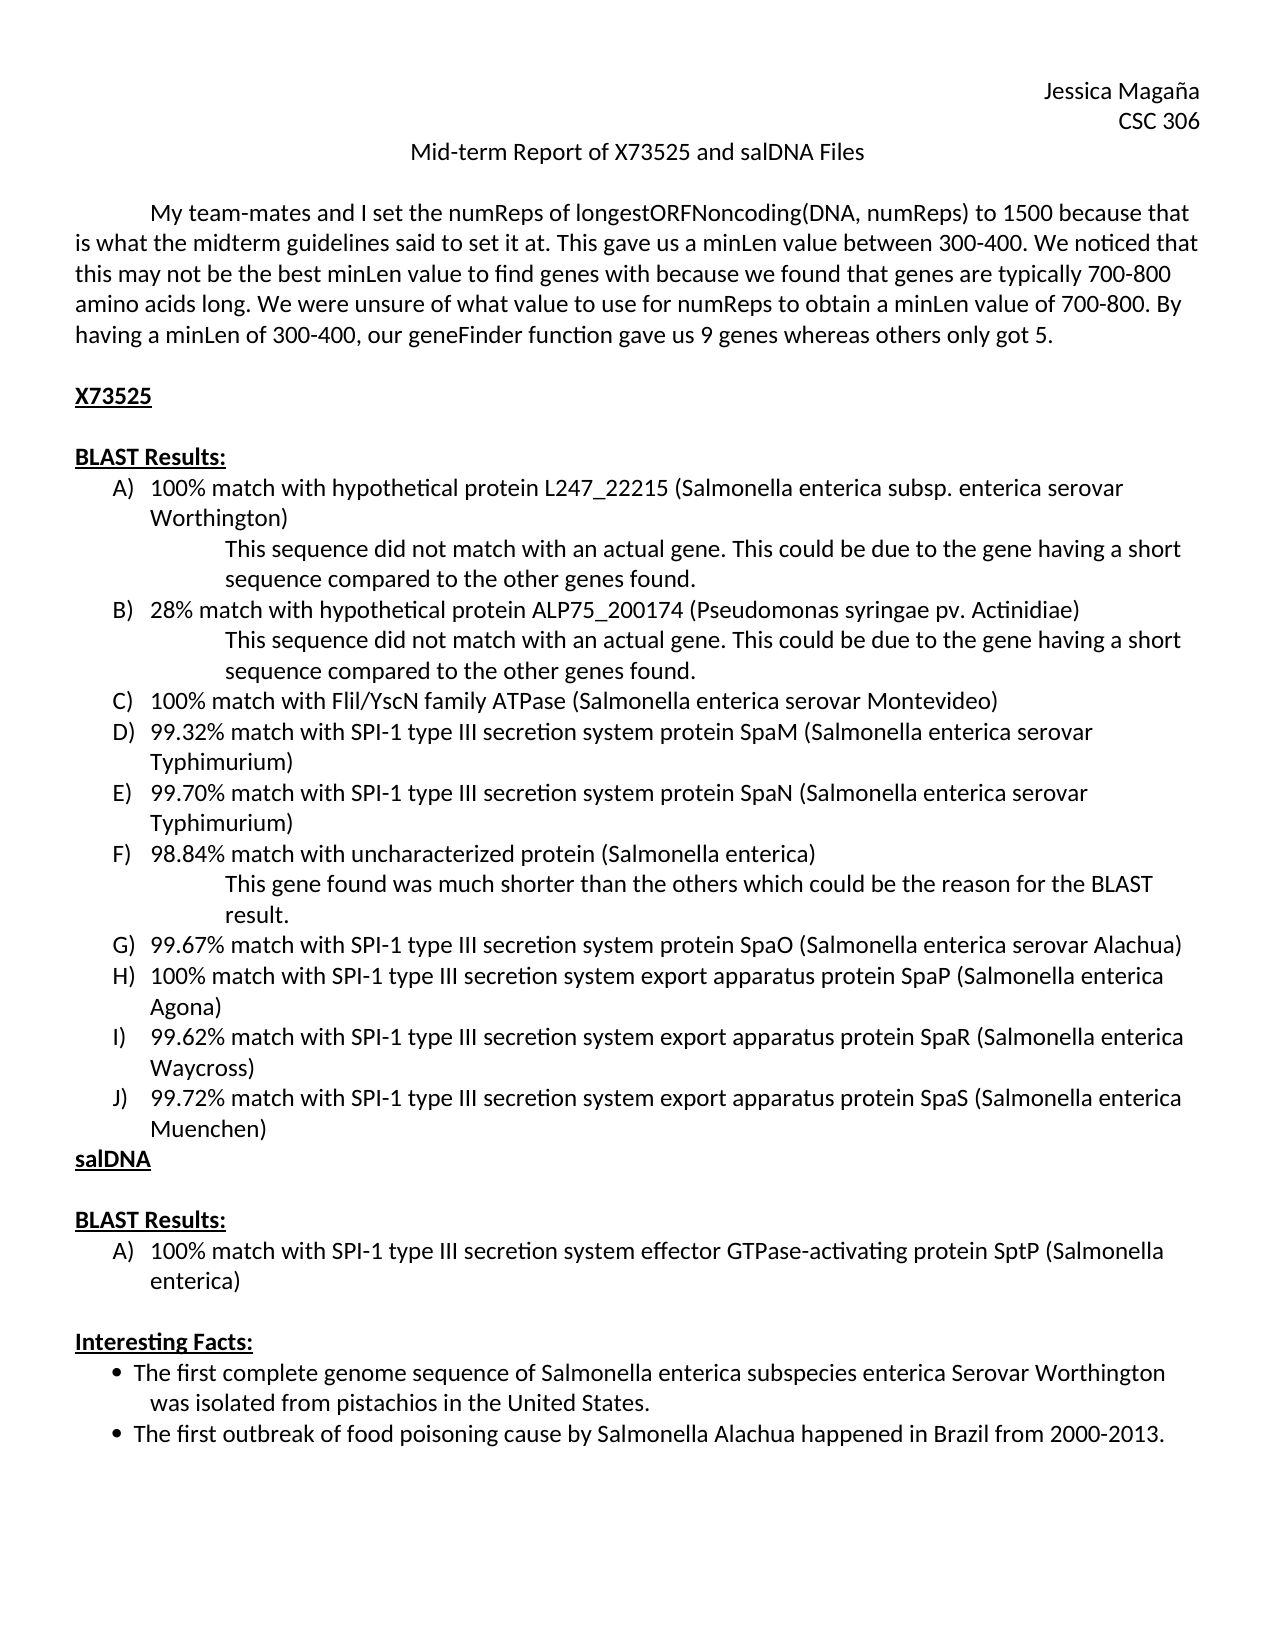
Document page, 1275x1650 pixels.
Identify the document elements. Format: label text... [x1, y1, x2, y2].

list 100% match with SPI-1 type III secretion system export apparatus protein SpaP (Salmonella enterica Agona) [112, 960, 1200, 1021]
list The first outbreak of food poisoning cause by Salmonella Alachua happened in Brazil from 2000-2013. [112, 1418, 1200, 1448]
list 100% match with Flil/YscN family ATPase (Salmonella enterica serovar Montevideo) [112, 685, 1200, 716]
text X73525 [75, 380, 1200, 411]
text My team-mates and I set the numReps of longestORFNoncoding(DNA, numReps) to 1500 because that is what the midterm guidelines said to set it at. This gave us a minLen value between 300-400. We noticed that this may not be the best minLen value to find genes with because we found that genes are typically 700-800 amino acids long. We were unsure of what value to use for numReps to obtain a minLen value of 700-800. By having a minLen of 300-400, our geneFinder function gave us 9 genes whereas others only got 5. [75, 197, 1200, 350]
list This gene found was much shorter than the others which could be the reason for the BLAST result. [225, 868, 1200, 929]
list 99.70% match with SPI-1 type III secretion system protein SpaN (Salmonella enterica serovar Typhimurium) [112, 777, 1200, 838]
text BLAST Results: [75, 441, 1200, 472]
text Jessica Magaña [75, 75, 1200, 106]
text Interesting Facts: [75, 1326, 1200, 1357]
text salDNA [75, 1143, 1200, 1174]
list 99.72% match with SPI-1 type III secretion system export apparatus protein SpaS (Salmonella enterica Muenchen) [112, 1082, 1200, 1143]
text Mid-term Report of X73525 and salDNA Files [75, 136, 1200, 167]
list 100% match with SPI-1 type III secretion system effector GTPase-activating protein SptP (Salmonella enterica) [112, 1235, 1200, 1296]
list 100% match with hypothetical protein L247_22215 (Salmonella enterica subsp. enterica serovar Worthington) [112, 472, 1200, 533]
text CSC 306 [75, 106, 1200, 136]
list 98.84% match with uncharacterized protein (Salmonella enterica) [112, 838, 1200, 868]
list 99.67% match with SPI-1 type III secretion system protein SpaO (Salmonella enterica serovar Alachua) [112, 929, 1200, 960]
list 99.32% match with SPI-1 type III secretion system protein SpaM (Salmonella enterica serovar Typhimurium) [112, 716, 1200, 777]
list 99.62% match with SPI-1 type III secretion system export apparatus protein SpaR (Salmonella enterica Waycross) [112, 1021, 1200, 1082]
list This sequence did not match with an actual gene. This could be due to the gene having a short sequence compared to the other genes found. [225, 533, 1200, 594]
list was isolated from pistachios in the United States. [150, 1387, 1200, 1418]
list 28% match with hypothetical protein ALP75_200174 (Pseudomonas syringae pv. Actinidiae) [112, 594, 1200, 624]
list The first complete genome sequence of Salmonella enterica subspecies enterica Serovar Worthington [112, 1357, 1200, 1387]
text BLAST Results: [75, 1204, 1200, 1235]
list This sequence did not match with an actual gene. This could be due to the gene having a short sequence compared to the other genes found. [225, 624, 1200, 685]
